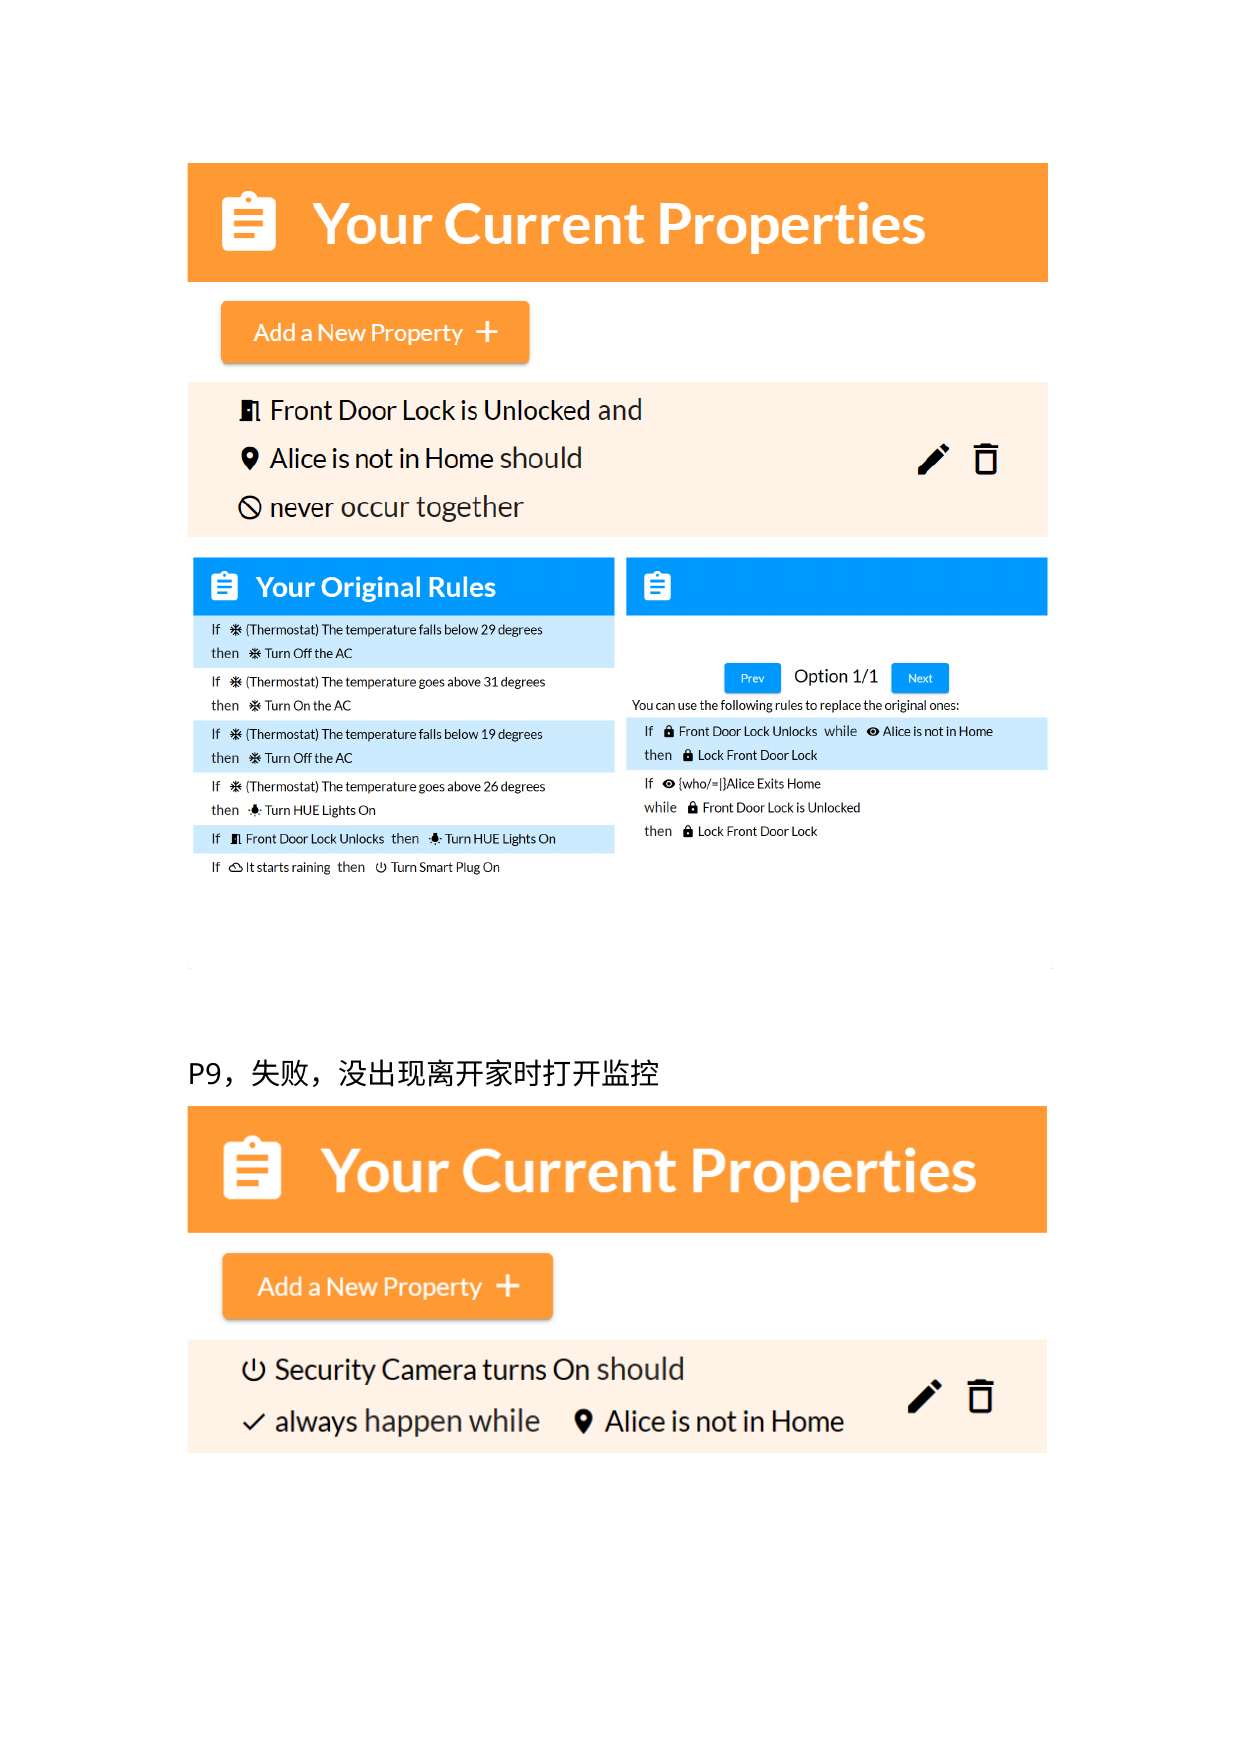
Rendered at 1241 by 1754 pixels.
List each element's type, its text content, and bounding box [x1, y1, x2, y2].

picture [187, 552, 1053, 969]
picture [187, 162, 1053, 542]
text P9，失败，没出现离开家时打开监控 [187, 1039, 1053, 1104]
picture [187, 1104, 1053, 1456]
